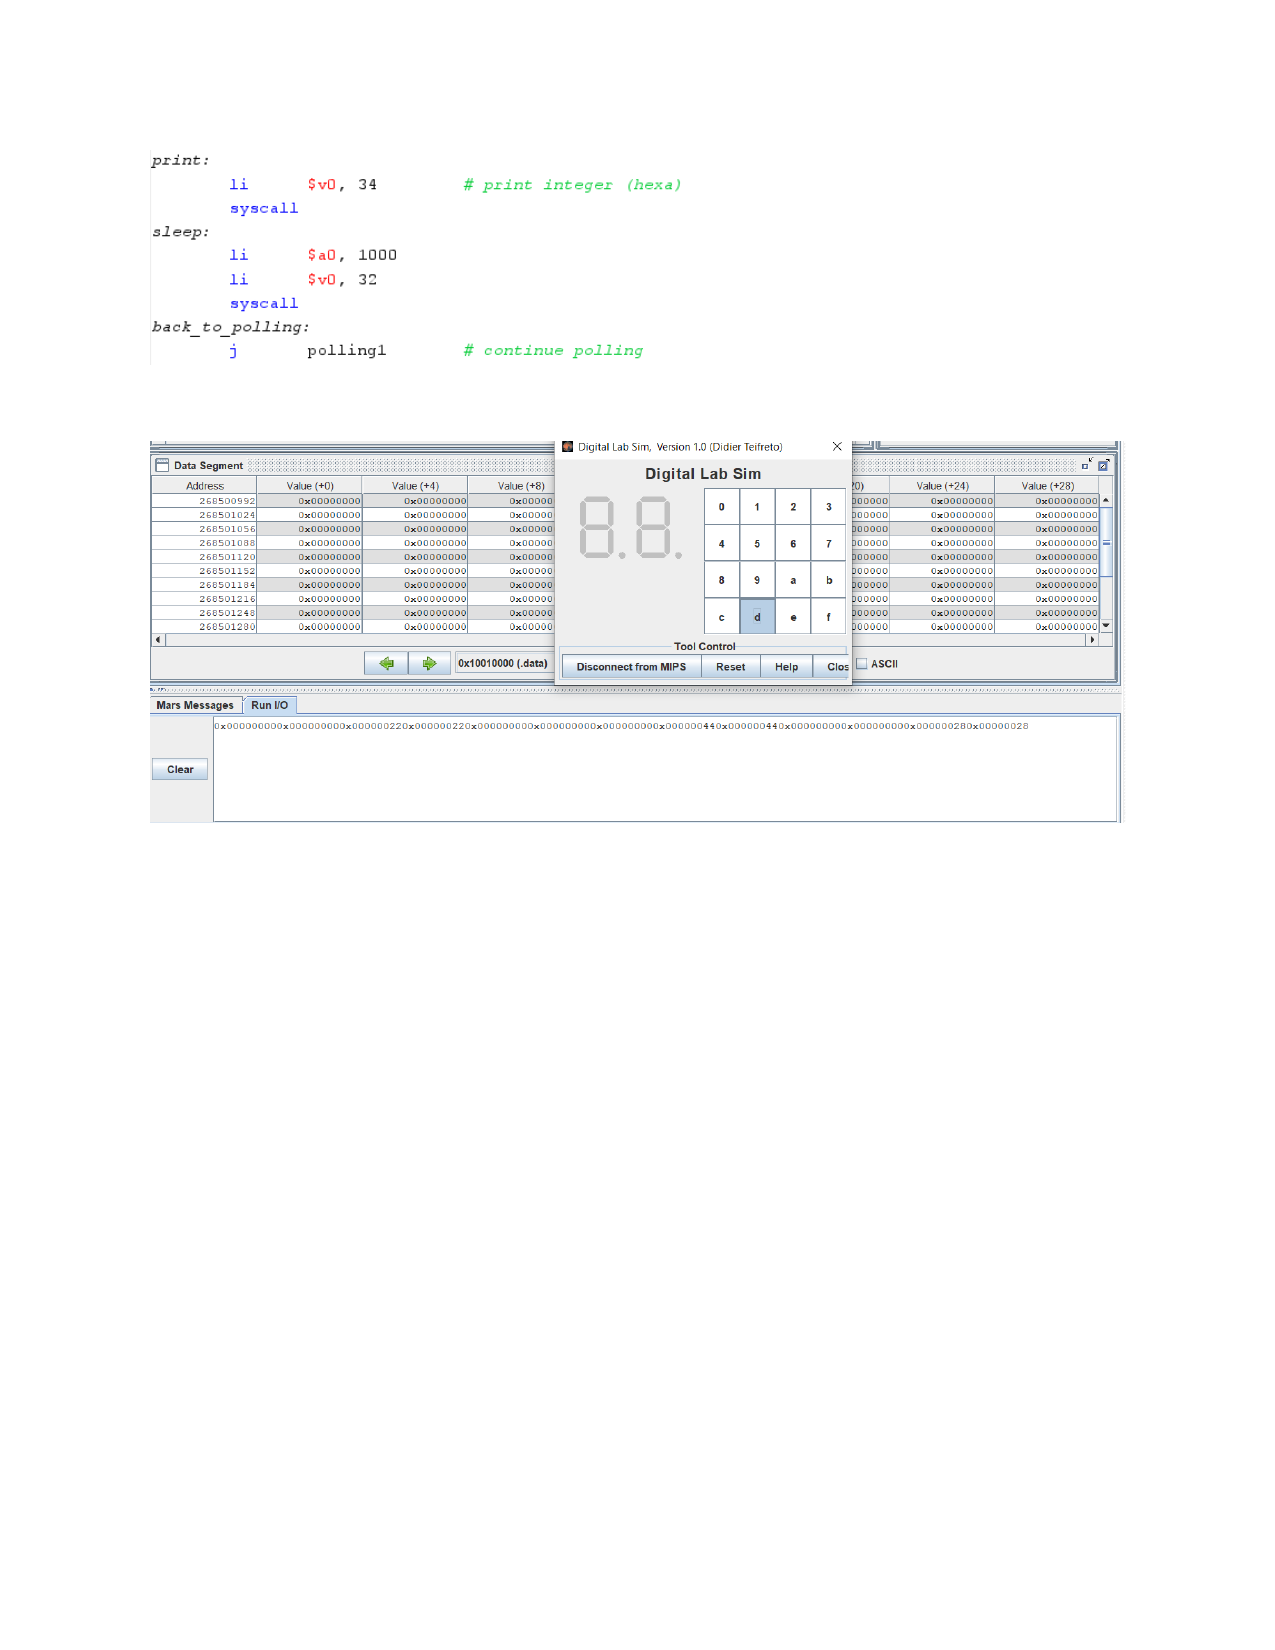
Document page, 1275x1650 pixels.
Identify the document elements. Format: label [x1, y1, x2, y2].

picture [150, 441, 1125, 823]
picture [150, 150, 1125, 365]
